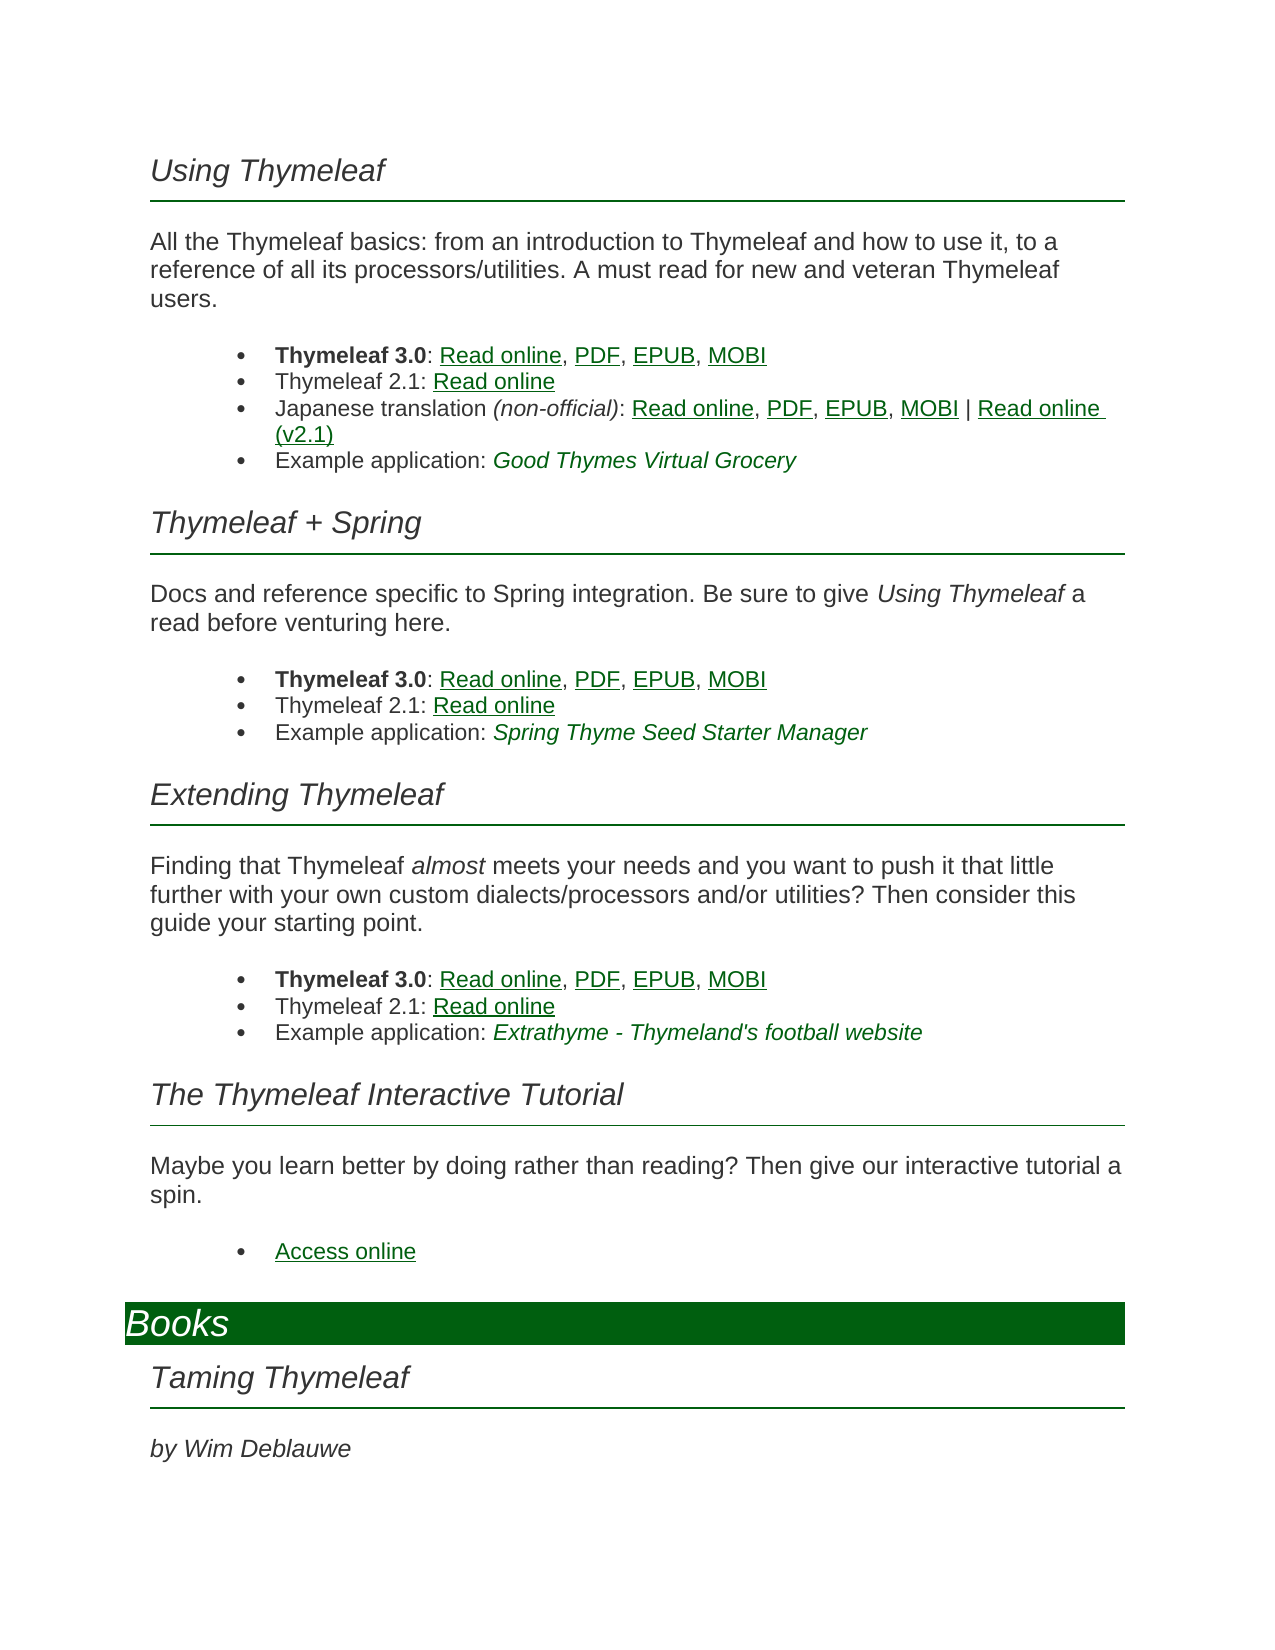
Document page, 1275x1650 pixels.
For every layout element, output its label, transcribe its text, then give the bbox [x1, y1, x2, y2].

list Thymeleaf 2.1: Read online [237, 692, 1125, 719]
list Japanese translation (non-official): Read online, PDF, EPUB, MOBI | Read online (v2.1) [237, 395, 1125, 447]
text Finding that Thymeleaf almost meets your needs and you want to push it that little further with your own custom dialects/processors and/or utilities? Then consider this guide your starting point. [150, 851, 1125, 937]
list Example application: Spring Thyme Seed Starter Manager [237, 719, 1125, 745]
subtitle Taming Thymeleaf [150, 1357, 1125, 1407]
list Example application: Extrathyme - Thymeland's football website [237, 1019, 1125, 1045]
subtitle Books [125, 1302, 1125, 1345]
list Example application: Good Thymes Virtual Grocery [237, 447, 1125, 474]
list Thymeleaf 3.0: Read online, PDF, EPUB, MOBI [237, 666, 1125, 692]
list Thymeleaf 2.1: Read online [237, 368, 1125, 395]
subtitle The Thymeleaf Interactive Tutorial [150, 1074, 1125, 1125]
subtitle Thymeleaf + Spring [150, 503, 1125, 553]
text Docs and reference specific to Spring integration. Be sure to give Using Thymeleaf a read before venturing here. [150, 579, 1125, 637]
text All the Thymeleaf basics: from an introduction to Thymeleaf and how to use it, to a reference of all its processors/utilities. A must read for new and veteran Thymeleaf users. [150, 227, 1125, 313]
subtitle Extending Thymeleaf [150, 774, 1125, 824]
text Maybe you learn better by doing rather than reading? Then give our interactive tutorial a spin. [150, 1151, 1125, 1209]
list Access online [237, 1238, 1125, 1264]
list Thymeleaf 3.0: Read online, PDF, EPUB, MOBI [237, 342, 1125, 368]
subtitle Using Thymeleaf [150, 150, 1125, 200]
list Thymeleaf 3.0: Read online, PDF, EPUB, MOBI [237, 966, 1125, 993]
list Thymeleaf 2.1: Read online [237, 993, 1125, 1019]
text by Wim Deblauwe [150, 1434, 1125, 1463]
